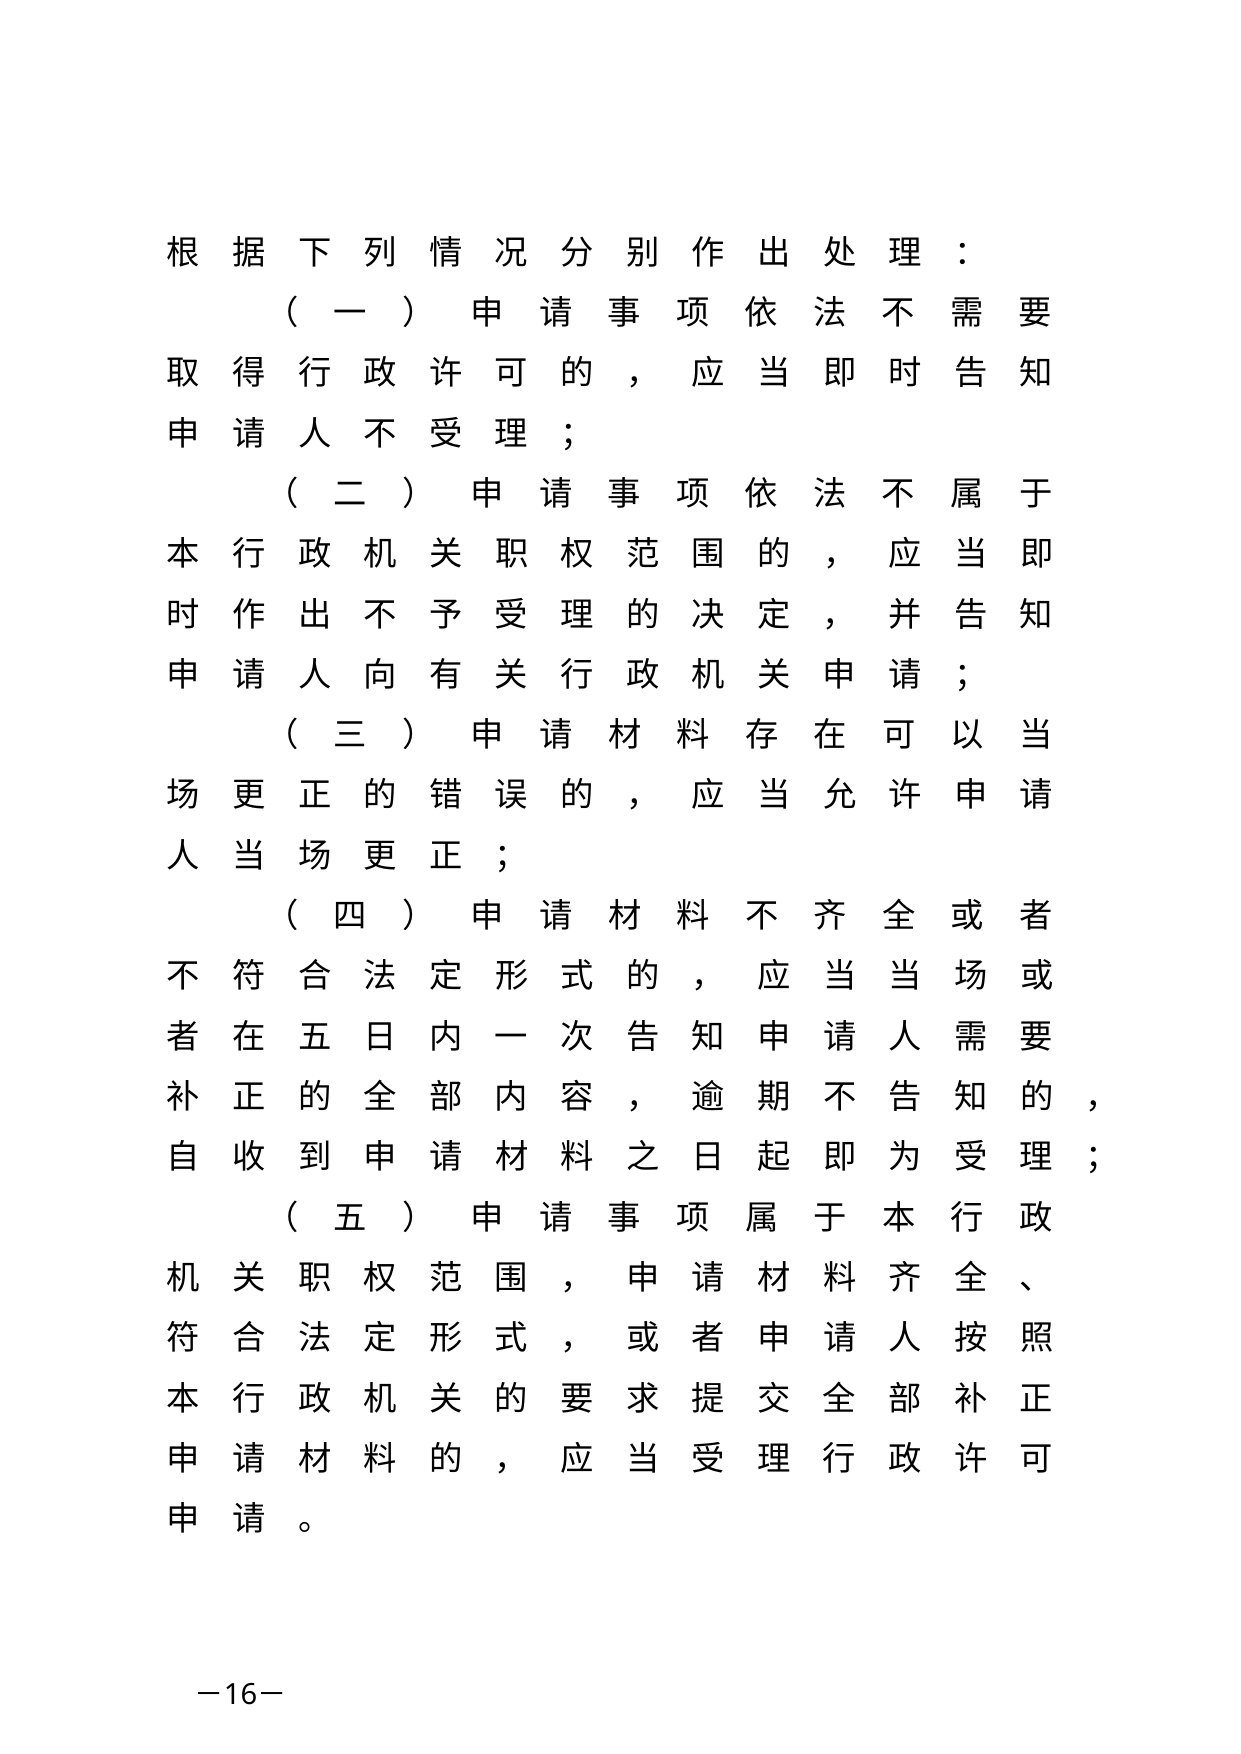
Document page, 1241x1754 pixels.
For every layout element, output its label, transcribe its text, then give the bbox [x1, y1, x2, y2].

text （四）申请材料不齐全或者不符合法定形式的，应当当场或者在五日内一次告知申请人需要补正的全部内容，逾期不告知的，自收到申请材料之日起即为受理； [167, 883, 1085, 1184]
text （三）申请材料存在可以当场更正的错误的，应当允许申请人当场更正； [167, 702, 1085, 883]
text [167, 219, 1085, 280]
text （二）申请事项依法不属于本行政机关职权范围的，应当即时作出不予受理的决定，并告知申请人向有关行政机关申请； [167, 461, 1085, 702]
text （五）申请事项属于本行政机关职权范围，申请材料齐全、符合法定形式，或者申请人按照本行政机关的要求提交全部补正申请材料的，应当受理行政许可申请。 [167, 1184, 1085, 1546]
text （一）申请事项依法不需要取得行政许可的，应当即时告知申请人不受理； [167, 280, 1085, 461]
